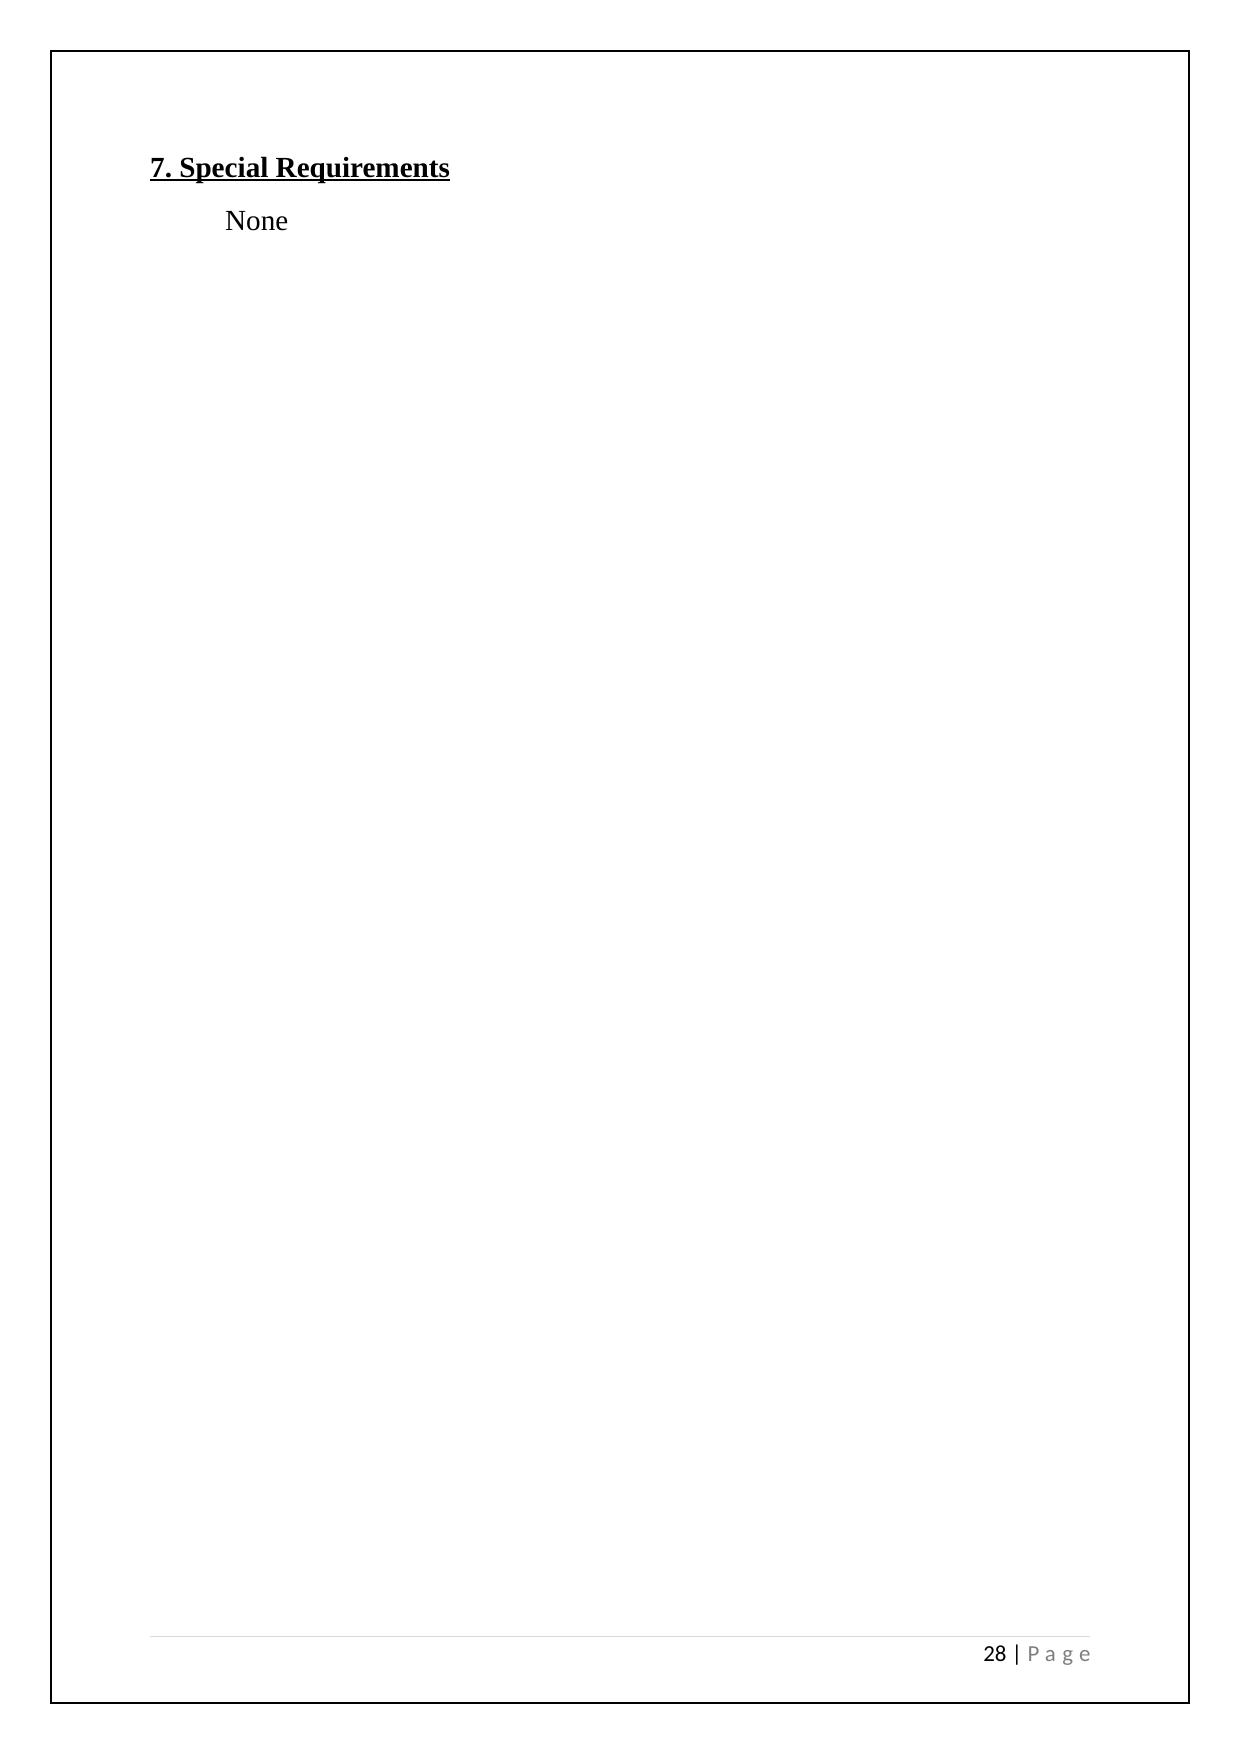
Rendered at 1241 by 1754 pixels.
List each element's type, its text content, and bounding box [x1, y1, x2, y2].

text 7. Special Requirements [150, 150, 1090, 183]
text None [150, 203, 1090, 236]
